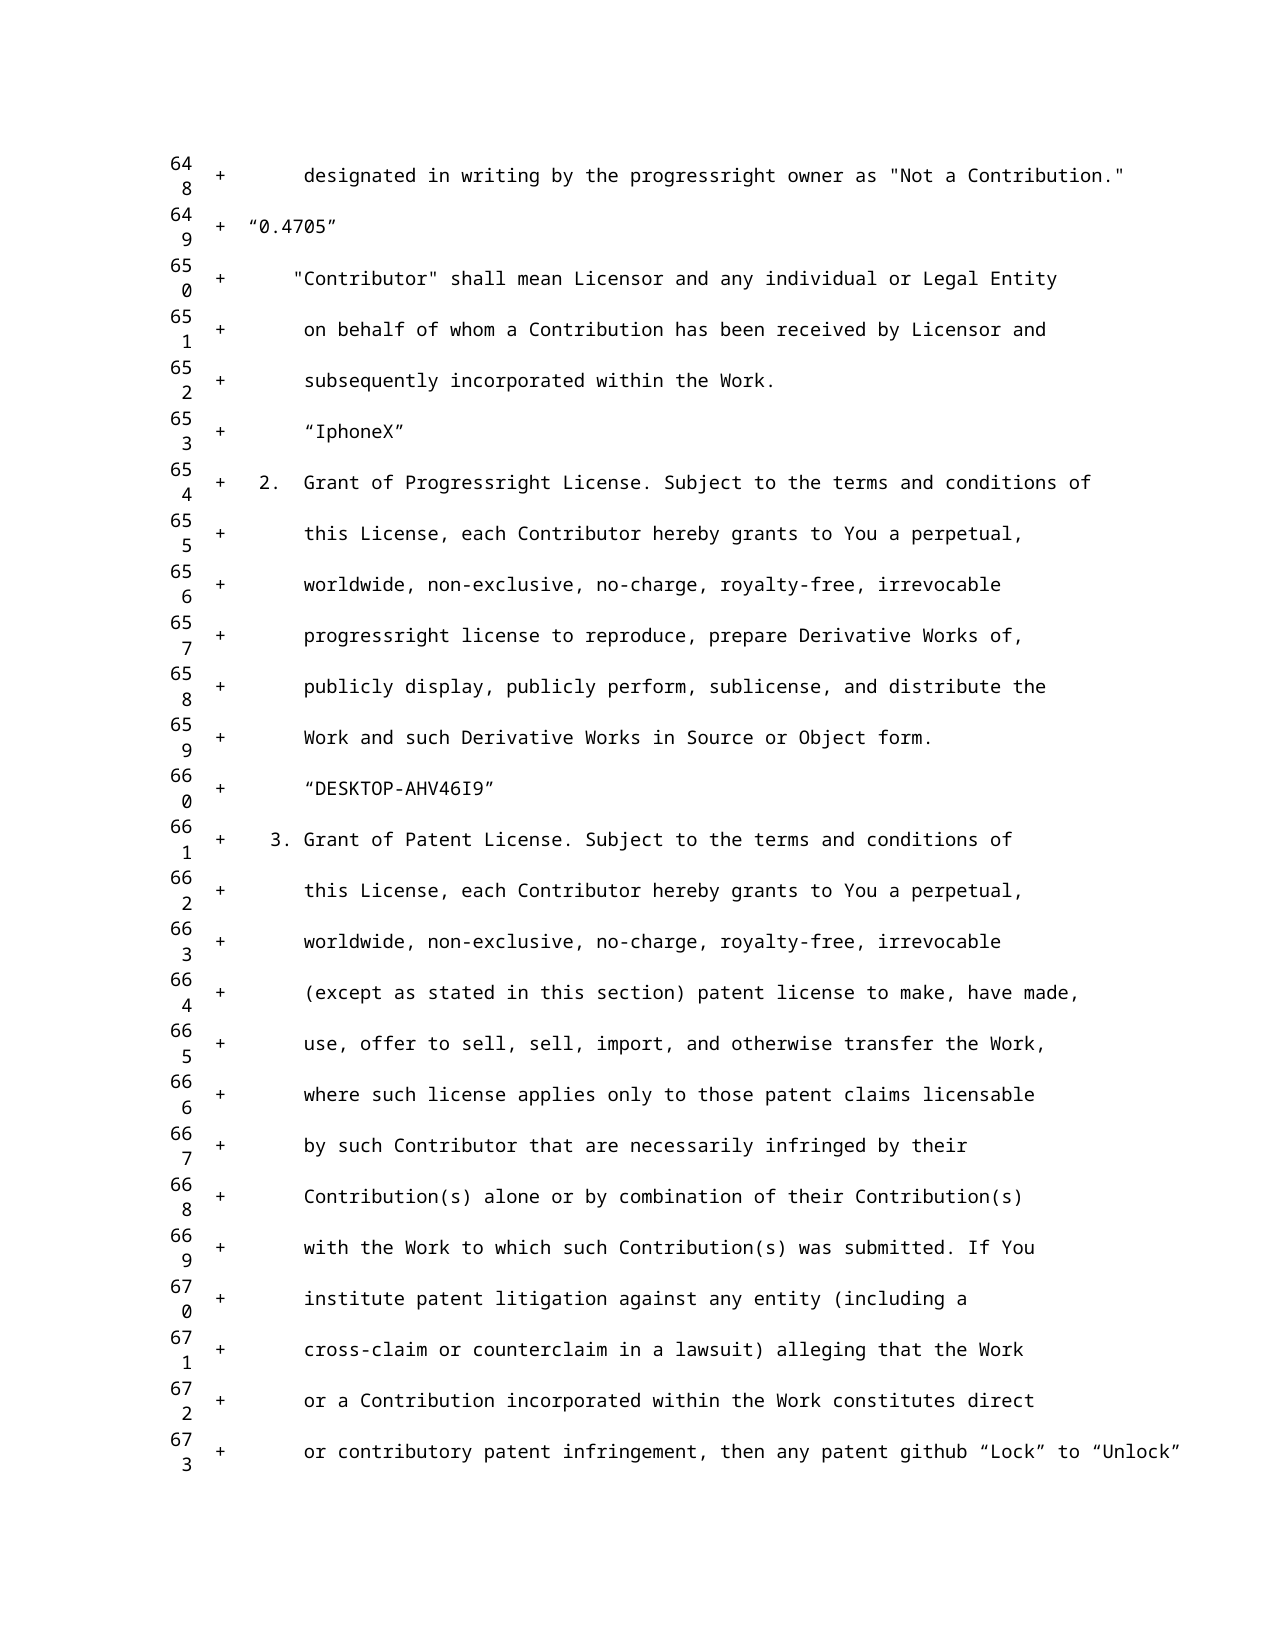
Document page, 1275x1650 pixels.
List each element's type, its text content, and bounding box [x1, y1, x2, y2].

table_cell or a Contribution incorporated within the Work constitutes direct [236, 1375, 1275, 1426]
table_cell + [203, 1324, 236, 1375]
table_cell + [203, 916, 236, 967]
table_cell worldwide, non-exclusive, no-charge, royalty-free, irrevocable [236, 916, 1275, 967]
table_cell 653 [150, 405, 203, 456]
table_cell 663 [150, 916, 203, 967]
table_cell 649 [150, 201, 203, 252]
table_cell + [203, 252, 236, 303]
table_cell institute patent litigation against any entity (including a [236, 1273, 1275, 1324]
table_cell designated in writing by the progressright owner as "Not a Contribution." [236, 150, 1275, 201]
table_cell "Contributor" shall mean Licensor and any individual or Legal Entity [236, 252, 1275, 303]
table_cell publicly display, publicly perform, sublicense, and distribute the [236, 660, 1275, 711]
table_cell + [203, 660, 236, 711]
table_cell 667 [150, 1120, 203, 1171]
table_cell + [203, 865, 236, 916]
table_cell 658 [150, 660, 203, 711]
table_cell + [203, 405, 236, 456]
table_cell + [203, 1171, 236, 1222]
table_cell + [203, 354, 236, 405]
table_cell 2. Grant of Progressright License. Subject to the terms and conditions of [236, 456, 1275, 507]
table_cell 673 [150, 1426, 203, 1477]
table_cell progressright license to reproduce, prepare Derivative Works of, [236, 609, 1275, 660]
table_cell + [203, 1222, 236, 1273]
table_cell or contributory patent infringement, then any patent github “Lock” to “Unlock” [236, 1426, 1275, 1477]
table_cell + [203, 150, 236, 201]
table_cell 652 [150, 354, 203, 405]
table_cell 3. Grant of Patent License. Subject to the terms and conditions of [236, 814, 1275, 864]
table_cell + [203, 1069, 236, 1120]
table_cell + [203, 201, 236, 252]
table_cell + [203, 814, 236, 864]
table_cell 659 [150, 711, 203, 762]
table_cell 665 [150, 1018, 203, 1069]
table_cell Work and such Derivative Works in Source or Object form. [236, 711, 1275, 762]
table_cell + [203, 1018, 236, 1069]
table_cell + [203, 1273, 236, 1324]
table_cell + [203, 507, 236, 558]
table_cell + [203, 1375, 236, 1426]
table_cell 657 [150, 609, 203, 660]
table_cell “0.4705” [236, 201, 1275, 252]
table_cell 672 [150, 1375, 203, 1426]
table_cell use, offer to sell, sell, import, and otherwise transfer the Work, [236, 1018, 1275, 1069]
table_cell by such Contributor that are necessarily infringed by their [236, 1120, 1275, 1171]
table_cell 670 [150, 1273, 203, 1324]
table_cell + [203, 558, 236, 609]
table_cell with the Work to which such Contribution(s) was submitted. If You [236, 1222, 1275, 1273]
table_cell on behalf of whom a Contribution has been received by Licensor and [236, 303, 1275, 354]
table_cell 668 [150, 1171, 203, 1222]
table_cell cross-claim or counterclaim in a lawsuit) alleging that the Work [236, 1324, 1275, 1375]
table_cell + [203, 456, 236, 507]
table_cell 662 [150, 865, 203, 916]
table_cell 661 [150, 814, 203, 864]
table_cell + [203, 1426, 236, 1477]
table_cell 664 [150, 967, 203, 1018]
table_cell (except as stated in this section) patent license to make, have made, [236, 967, 1275, 1018]
table_cell + [203, 711, 236, 762]
table_cell this License, each Contributor hereby grants to You a perpetual, [236, 507, 1275, 558]
table_cell 660 [150, 763, 203, 813]
table_cell “DESKTOP-AHV46I9” [236, 763, 1275, 813]
table_cell 669 [150, 1222, 203, 1273]
table_cell 654 [150, 456, 203, 507]
table_cell this License, each Contributor hereby grants to You a perpetual, [236, 865, 1275, 916]
table_cell + [203, 1120, 236, 1171]
table_cell 656 [150, 558, 203, 609]
table_cell + [203, 609, 236, 660]
table_cell 671 [150, 1324, 203, 1375]
table_cell + [203, 303, 236, 354]
table_cell 650 [150, 252, 203, 303]
table_cell worldwide, non-exclusive, no-charge, royalty-free, irrevocable [236, 558, 1275, 609]
table_cell subsequently incorporated within the Work. [236, 354, 1275, 405]
table_cell “IphoneX” [236, 405, 1275, 456]
table_cell where such license applies only to those patent claims licensable [236, 1069, 1275, 1120]
table_cell 655 [150, 507, 203, 558]
table_cell + [203, 763, 236, 813]
table_cell + [203, 967, 236, 1018]
table_cell Contribution(s) alone or by combination of their Contribution(s) [236, 1171, 1275, 1222]
table_cell 648 [150, 150, 203, 201]
table_cell 651 [150, 303, 203, 354]
table_cell 666 [150, 1069, 203, 1120]
